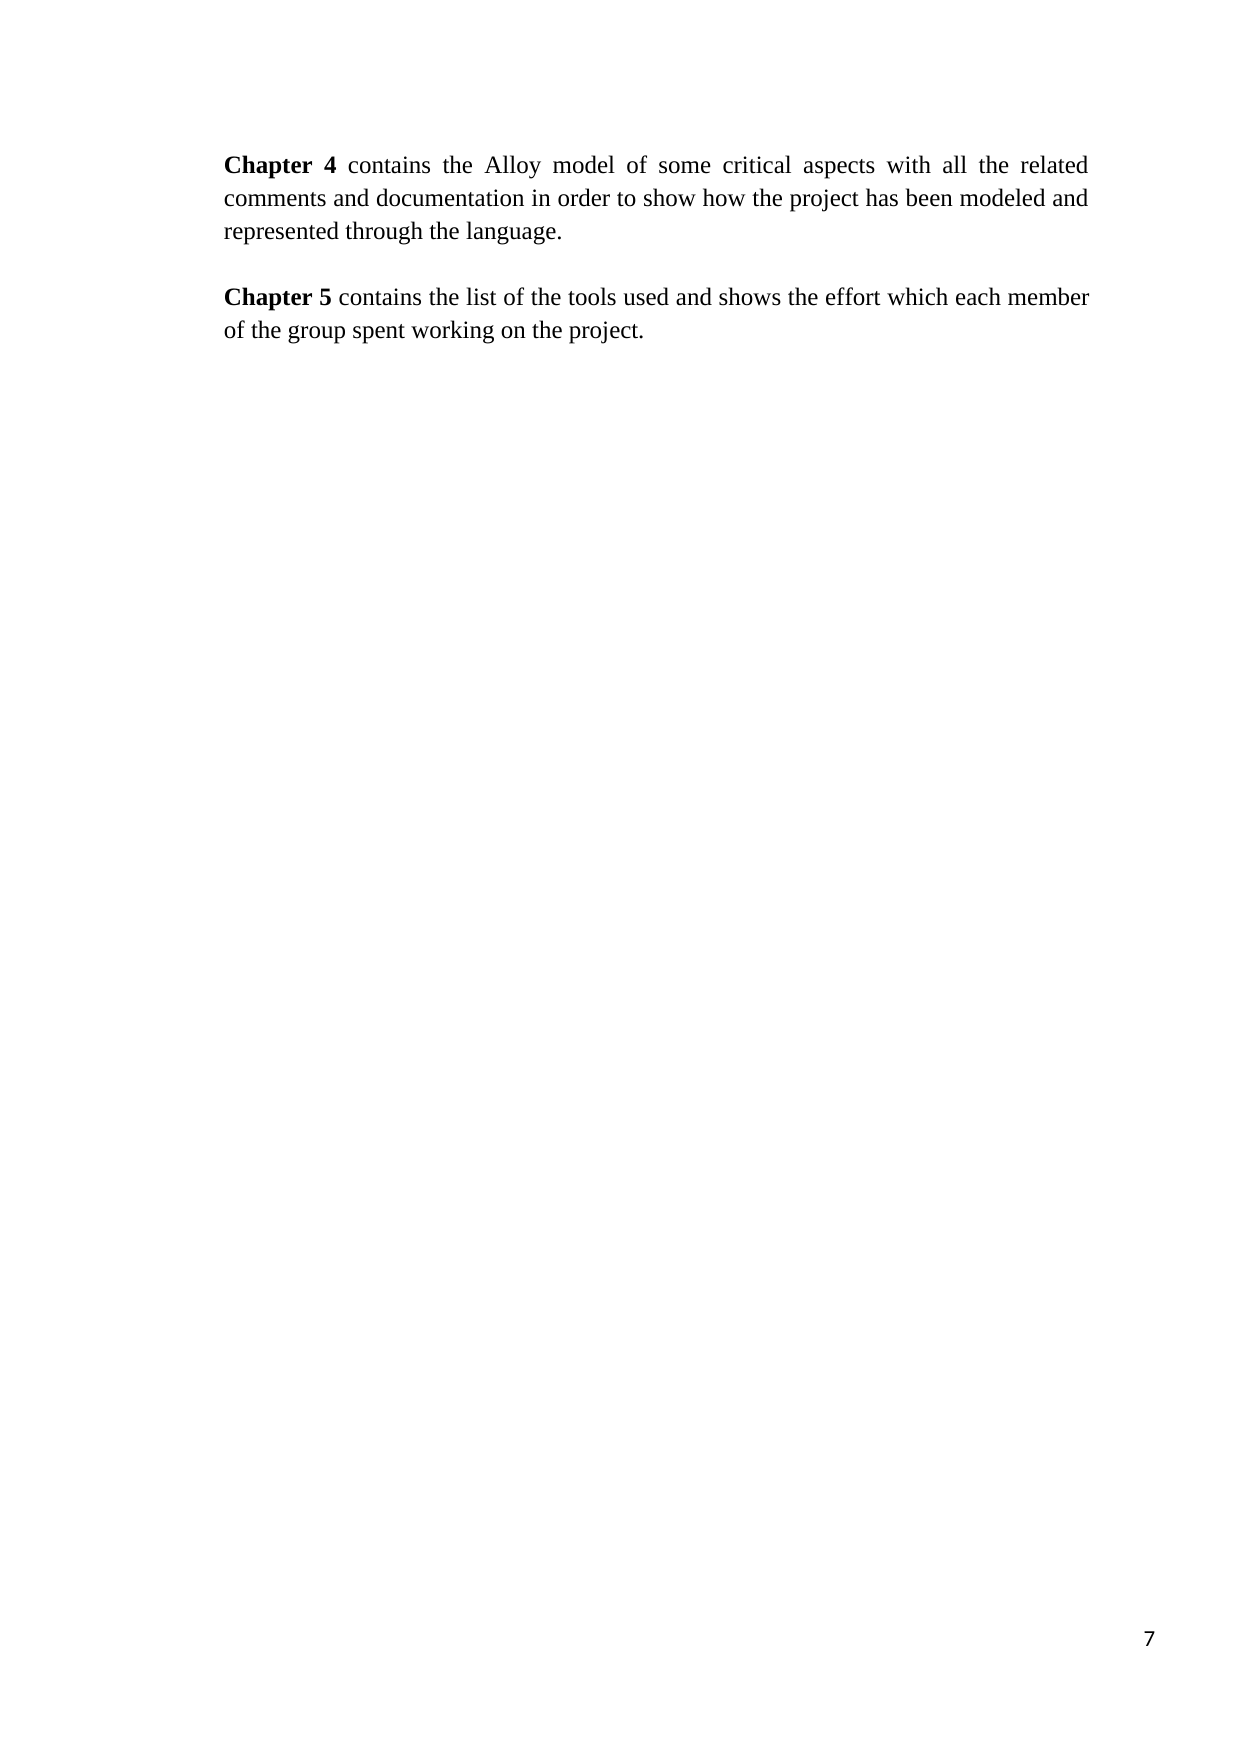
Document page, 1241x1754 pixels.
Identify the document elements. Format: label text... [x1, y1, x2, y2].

text Chapter 4 contains the Alloy model of some critical aspects with all the related comments and documentation in order to show how the project has been modeled and represented through the language. [224, 150, 1090, 245]
text Chapter 5 contains the list of the tools used and shows the effort which each member of the group spent working on the project. [224, 282, 1090, 344]
